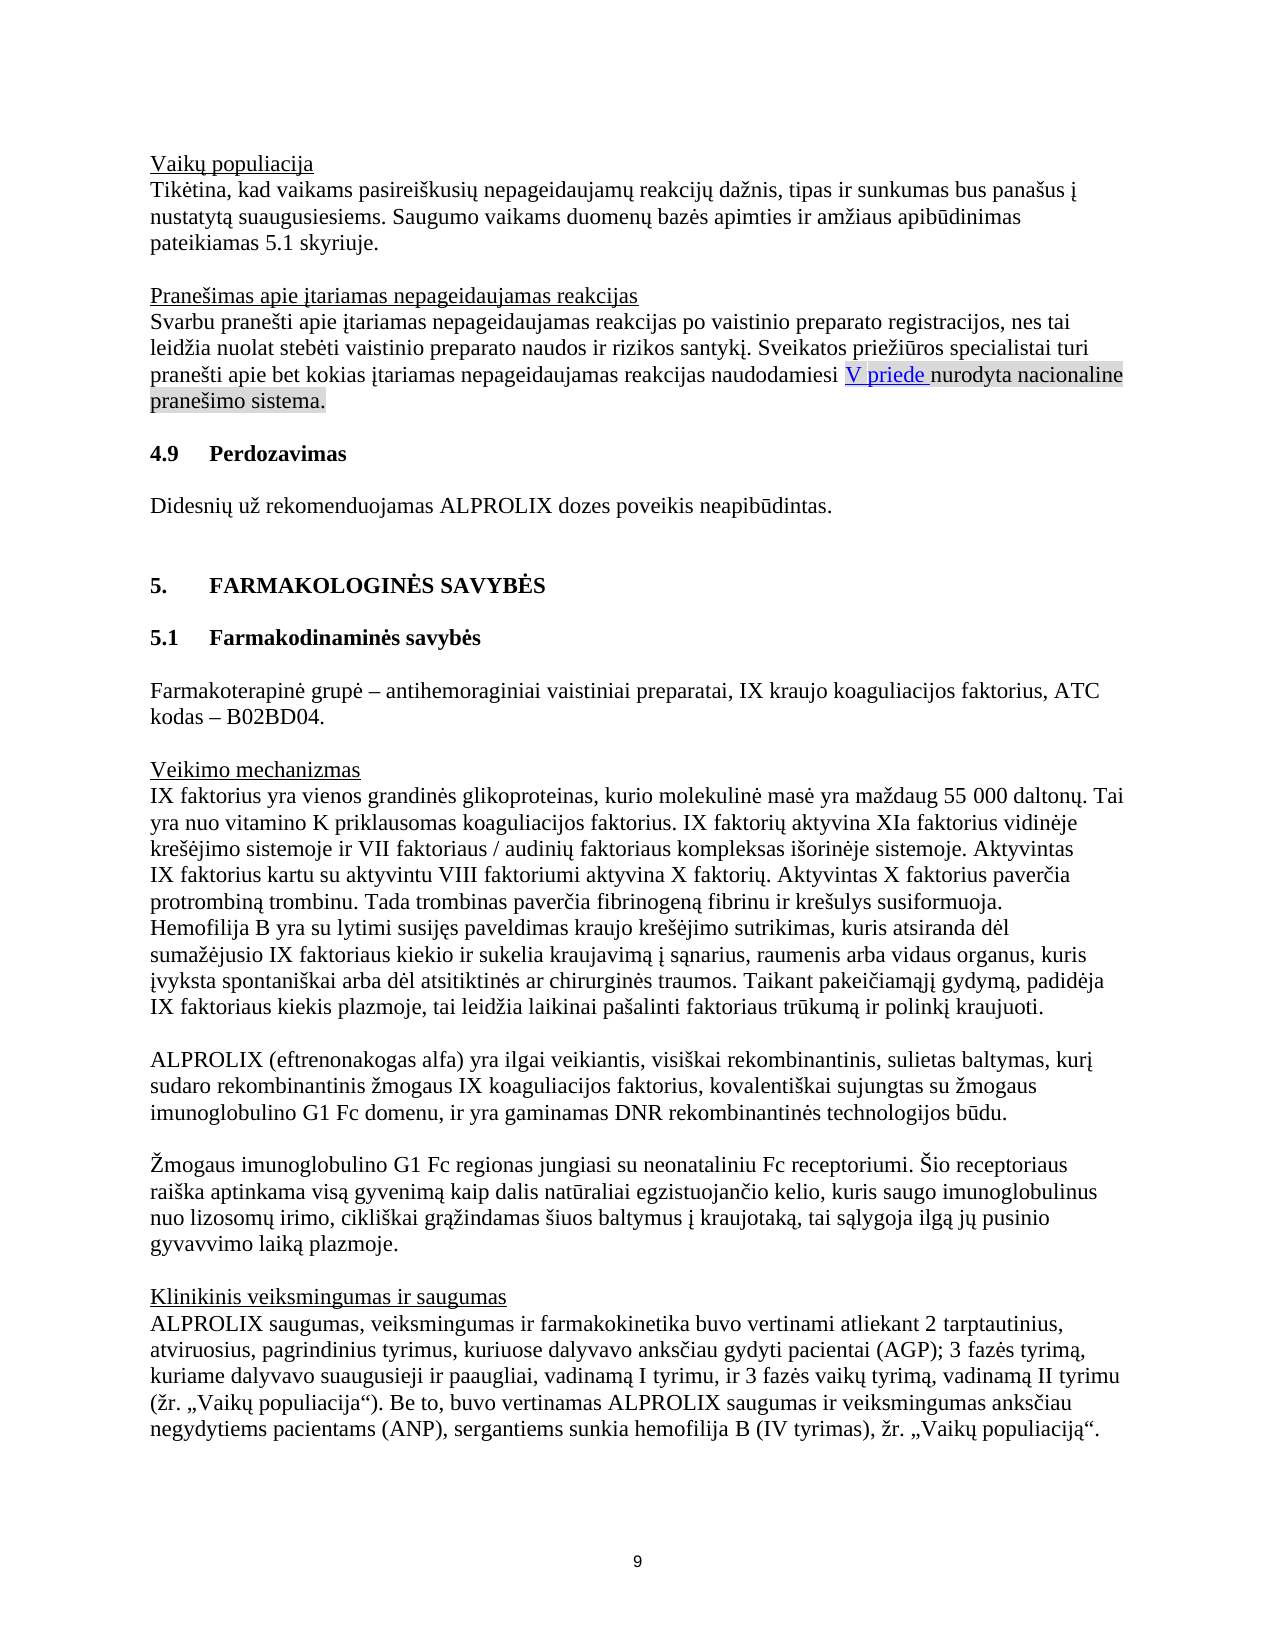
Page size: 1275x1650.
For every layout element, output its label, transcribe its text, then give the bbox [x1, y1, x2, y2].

text 5. FARMAKOLOGINĖS SAVYBĖS [150, 572, 1125, 598]
text Farmakoterapinė grupė – antihemoraginiai vaistiniai preparatai, IX kraujo koaguliacijos faktorius, ATC kodas – B02BD04. [150, 677, 1125, 730]
text 4.9 Perdozavimas [150, 440, 1125, 466]
text Tikėtina, kad vaikams pasireiškusių nepageidaujamų reakcijų dažnis, tipas ir sunkumas bus panašus į nustatytą suaugusiesiems. Saugumo vaikams duomenų bazės apimties ir amžiaus apibūdinimas pateikiamas 5.1 skyriuje. [150, 176, 1125, 255]
text IX faktorius yra vienos grandinės glikoproteinas, kurio molekulinė masė yra maždaug 55 000 daltonų. Tai yra nuo vitamino K priklausomas koaguliacijos faktorius. IX faktorių aktyvina XIa faktorius vidinėje krešėjimo sistemoje ir VII faktoriaus / audinių faktoriaus kompleksas išorinėje sistemoje. Aktyvintas IX faktorius kartu su aktyvintu VIII faktoriumi aktyvina X faktorių. Aktyvintas X faktorius paverčia protrombiną trombinu. Tada trombinas paverčia fibrinogeną fibrinu ir krešulys susiformuoja. [150, 782, 1125, 914]
text ALPROLIX (eftrenonakogas alfa) yra ilgai veikiantis, visiškai rekombinantinis, sulietas baltymas, kurį sudaro rekombinantinis žmogaus IX koaguliacijos faktorius, kovalentiškai sujungtas su žmogaus imunoglobulino G1 Fc domenu, ir yra gaminamas DNR rekombinantinės technologijos būdu. [150, 1046, 1125, 1125]
text Klinikinis veiksmingumas ir saugumas [150, 1283, 1125, 1309]
text Vaikų populiacija [150, 150, 1125, 176]
text Svarbu pranešti apie įtariamas nepageidaujamas reakcijas po vaistinio preparato registracijos, nes tai leidžia nuolat stebėti vaistinio preparato naudos ir rizikos santykį. Sveikatos priežiūros specialistai turi pranešti apie bet kokias įtariamas nepageidaujamas reakcijas naudodamiesi V priede nurodyta nacionaline pranešimo sistema. [150, 308, 1125, 413]
text Veikimo mechanizmas [150, 756, 1125, 782]
text Pranešimas apie įtariamas nepageidaujamas reakcijas [150, 282, 1125, 308]
text Hemofilija B yra su lytimi susijęs paveldimas kraujo krešėjimo sutrikimas, kuris atsiranda dėl sumažėjusio IX faktoriaus kiekio ir sukelia kraujavimą į sąnarius, raumenis arba vidaus organus, kuris įvyksta spontaniškai arba dėl atsitiktinės ar chirurginės traumos. Taikant pakeičiamąjį gydymą, padidėja IX faktoriaus kiekis plazmoje, tai leidžia laikinai pašalinti faktoriaus trūkumą ir polinkį kraujuoti. [150, 914, 1125, 1020]
text ALPROLIX saugumas, veiksmingumas ir farmakokinetika buvo vertinami atliekant 2 tarptautinius, atviruosius, pagrindinius tyrimus, kuriuose dalyvavo anksčiau gydyti pacientai (AGP); 3 fazės tyrimą, kuriame dalyvavo suaugusieji ir paaugliai, vadinamą I tyrimu, ir 3 fazės vaikų tyrimą, vadinamą II tyrimu (žr. „Vaikų populiacija“). Be to, buvo vertinamas ALPROLIX saugumas ir veiksmingumas anksčiau negydytiems pacientams (ANP), sergantiems sunkia hemofilija B (IV tyrimas), žr. „Vaikų populiaciją“. [150, 1309, 1125, 1441]
text Didesnių už rekomenduojamas ALPROLIX dozes poveikis neapibūdintas. [150, 493, 1125, 519]
text 5.1 Farmakodinaminės savybės [150, 624, 1125, 651]
text Žmogaus imunoglobulino G1 Fc regionas jungiasi su neonataliniu Fc receptoriumi. Šio receptoriaus raiška aptinkama visą gyvenimą kaip dalis natūraliai egzistuojančio kelio, kuris saugo imunoglobulinus nuo lizosomų irimo, cikliškai grąžindamas šiuos baltymus į kraujotaką, tai sąlygoja ilgą jų pusinio gyvavvimo laiką plazmoje. [150, 1151, 1125, 1257]
